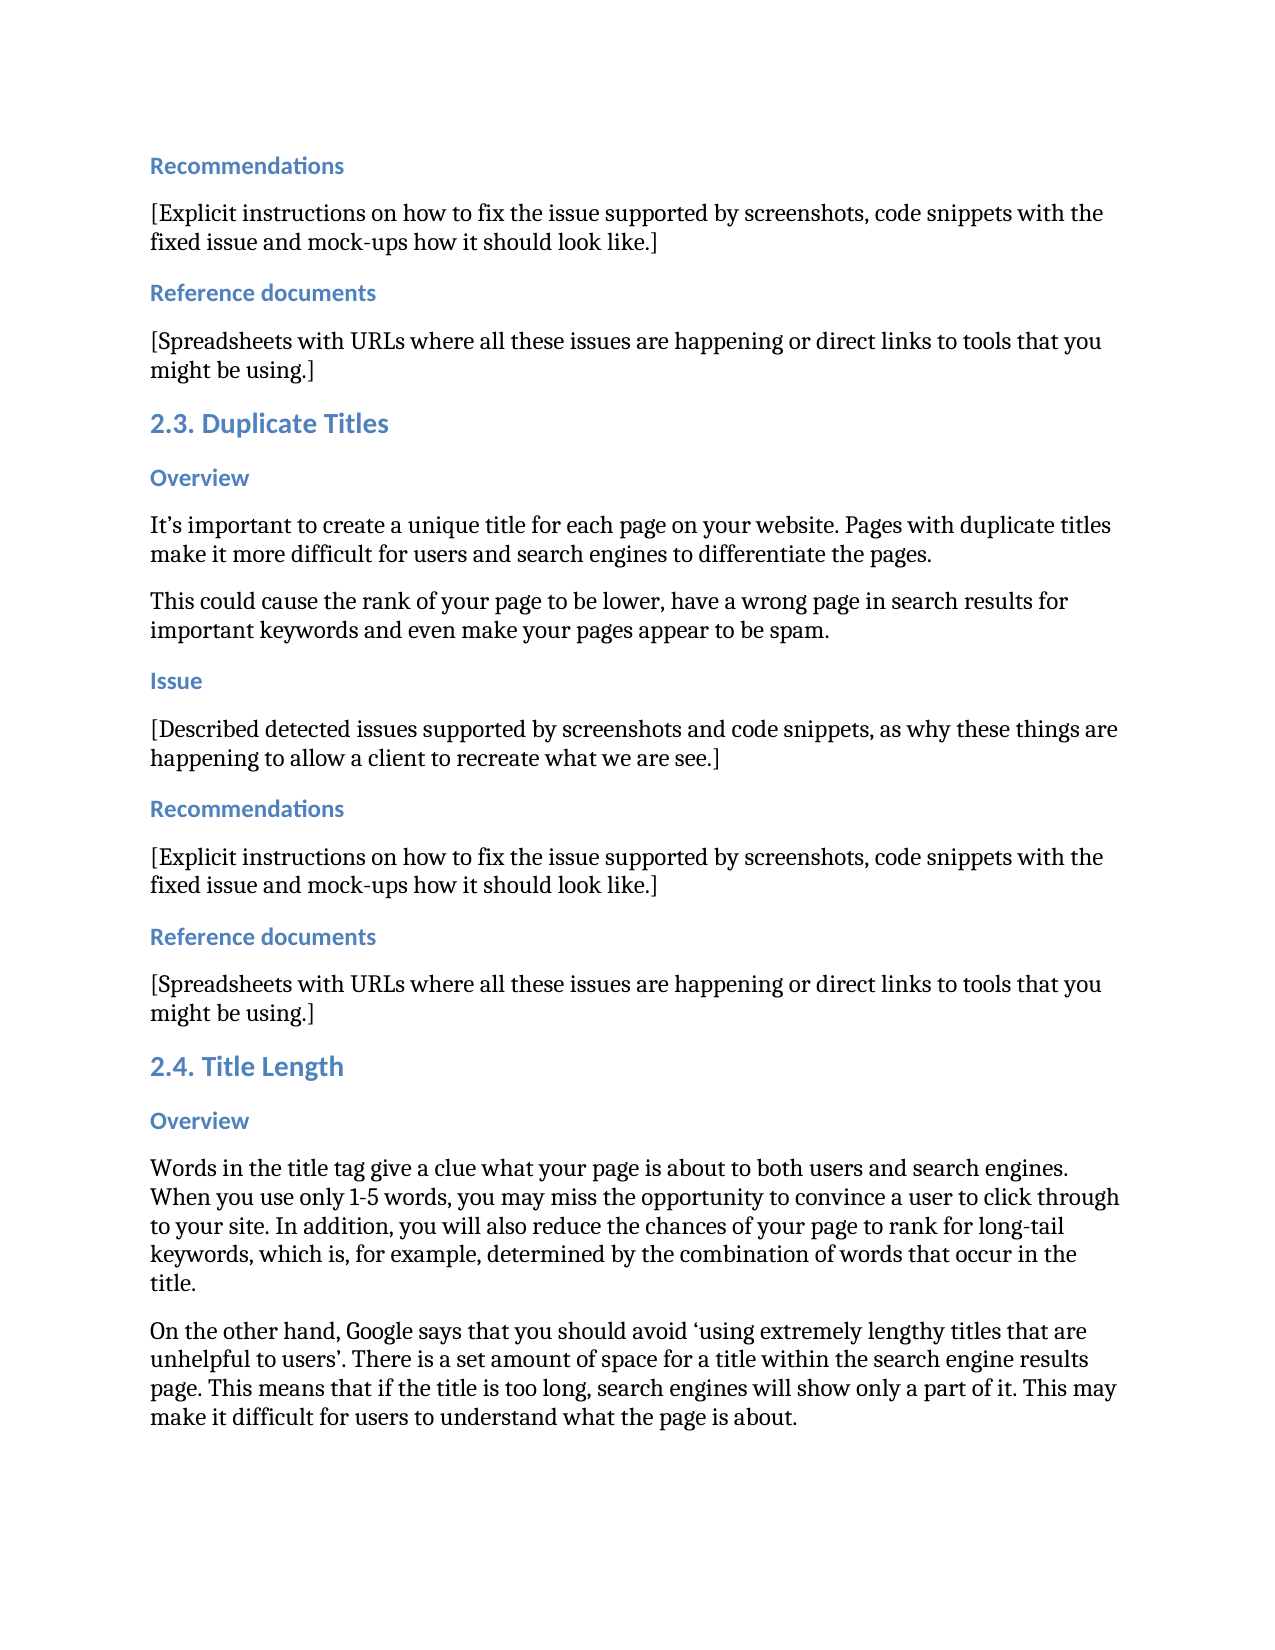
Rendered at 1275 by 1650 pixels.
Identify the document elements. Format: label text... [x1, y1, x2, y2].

subtitle Recommendations [150, 150, 1125, 181]
text It’s important to create a unique title for each page on your website. Pages with duplicate titles make it more difficult for users and search engines to differentiate the pages. [150, 511, 1125, 568]
text This could cause the rank of your page to be lower, have a wrong page in search results for important keywords and even make your pages appear to be spam. [150, 587, 1125, 645]
subtitle Overview [150, 462, 1125, 492]
subtitle 2.4. Title Length [150, 1048, 1125, 1084]
text [Explicit instructions on how to fix the issue supported by screenshots, code snippets with the fixed issue and mock-ups how it should look like.] [150, 199, 1125, 257]
subtitle Issue [150, 666, 1125, 696]
text [Explicit instructions on how to fix the issue supported by screenshots, code snippets with the fixed issue and mock-ups how it should look like.] [150, 842, 1125, 900]
subtitle Reference documents [150, 921, 1125, 951]
text [Spreadsheets with URLs where all these issues are happening or direct links to tools that you might be using.] [150, 327, 1125, 384]
subtitle Overview [150, 1105, 1125, 1135]
text [Spreadsheets with URLs where all these issues are happening or direct links to tools that you might be using.] [150, 970, 1125, 1027]
subtitle 2.3. Duplicate Titles [150, 405, 1125, 441]
subtitle Reference documents [150, 278, 1125, 308]
subtitle Recommendations [150, 793, 1125, 824]
text On the other hand, Google says that you should avoid ‘using extremely lengthy titles that are unhelpful to users’. There is a set amount of space for a title within the search engine results page. This means that if the title is too long, search engines will show only a part of it. This may make it difficult for users to understand what the page is about. [150, 1317, 1125, 1432]
text [Described detected issues supported by screenshots and code snippets, as why these things are happening to allow a client to recreate what we are see.] [150, 715, 1125, 772]
text Words in the title tag give a clue what your page is about to both users and search engines. When you use only 1-5 words, you may miss the opportunity to convince a user to click through to your site. In addition, you will also reduce the chances of your page to rank for long-tail keywords, which is, for example, determined by the combination of words that occur in the title. [150, 1154, 1125, 1298]
